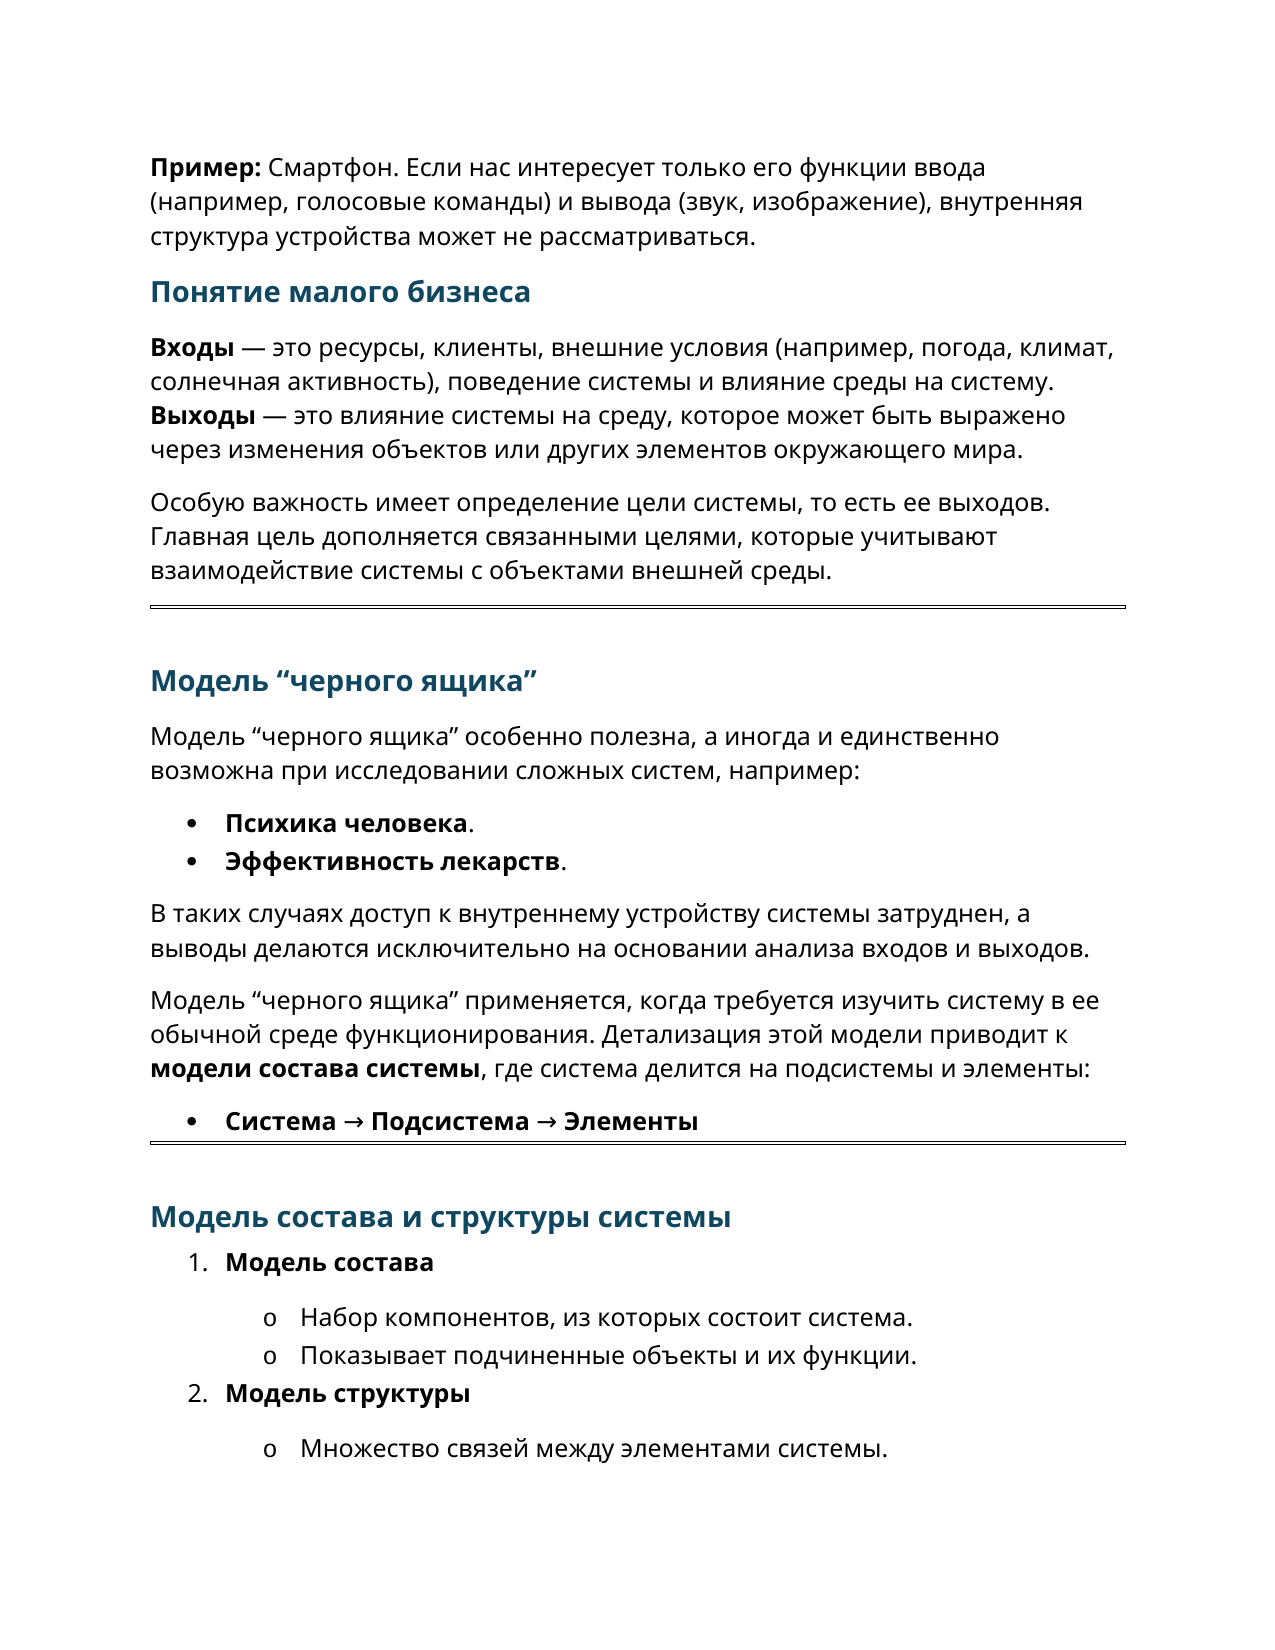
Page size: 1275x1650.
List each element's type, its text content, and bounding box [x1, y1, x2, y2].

list Набор компонентов, из которых состоит система. [262, 1299, 1125, 1334]
list Показывает подчиненные объекты и их функции. [262, 1338, 1125, 1372]
subtitle Модель состава и структуры системы [150, 1197, 1125, 1236]
list Психика человека. [187, 806, 1125, 839]
list Модель состава [187, 1245, 1125, 1279]
text Особую важность имеет определение цели системы, то есть ее выходов. Главная цель дополняется связанными целями, которые учитывают взаимодействие системы с объектами внешней среды. [150, 484, 1125, 587]
text Входы — это ресурсы, клиенты, внешние условия (например, погода, климат, солнечная активность), поведение системы и влияние среды на систему. Выходы — это влияние системы на среду, которое может быть выражено через изменения объектов или других элементов окружающего мира. [150, 329, 1125, 466]
text Пример: Смартфон. Если нас интересует только его функции ввода (например, голосовые команды) и вывода (звук, изображение), внутренняя структура устройства может не рассматриваться. [150, 150, 1125, 252]
subtitle Понятие малого бизнеса [150, 271, 1125, 311]
text В таких случаях доступ к внутреннему устройству системы затруднен, а выводы делаются исключительно на основании анализа входов и выходов. [150, 896, 1125, 964]
subtitle Модель “черного ящика” [150, 660, 1125, 700]
text Модель “черного ящика” применяется, когда требуется изучить систему в ее обычной среде функционирования. Детализация этой модели приводит к модели состава системы, где система делится на подсистемы и элементы: [150, 983, 1125, 1085]
list Эффективность лекарств. [187, 843, 1125, 877]
list Множество связей между элементами системы. [262, 1431, 1125, 1465]
list Система → Подсистема → Элементы [187, 1104, 1125, 1138]
text Модель “черного ящика” особенно полезна, а иногда и единственно возможна при исследовании сложных систем, например: [150, 719, 1125, 787]
list Модель структуры [187, 1376, 1125, 1410]
